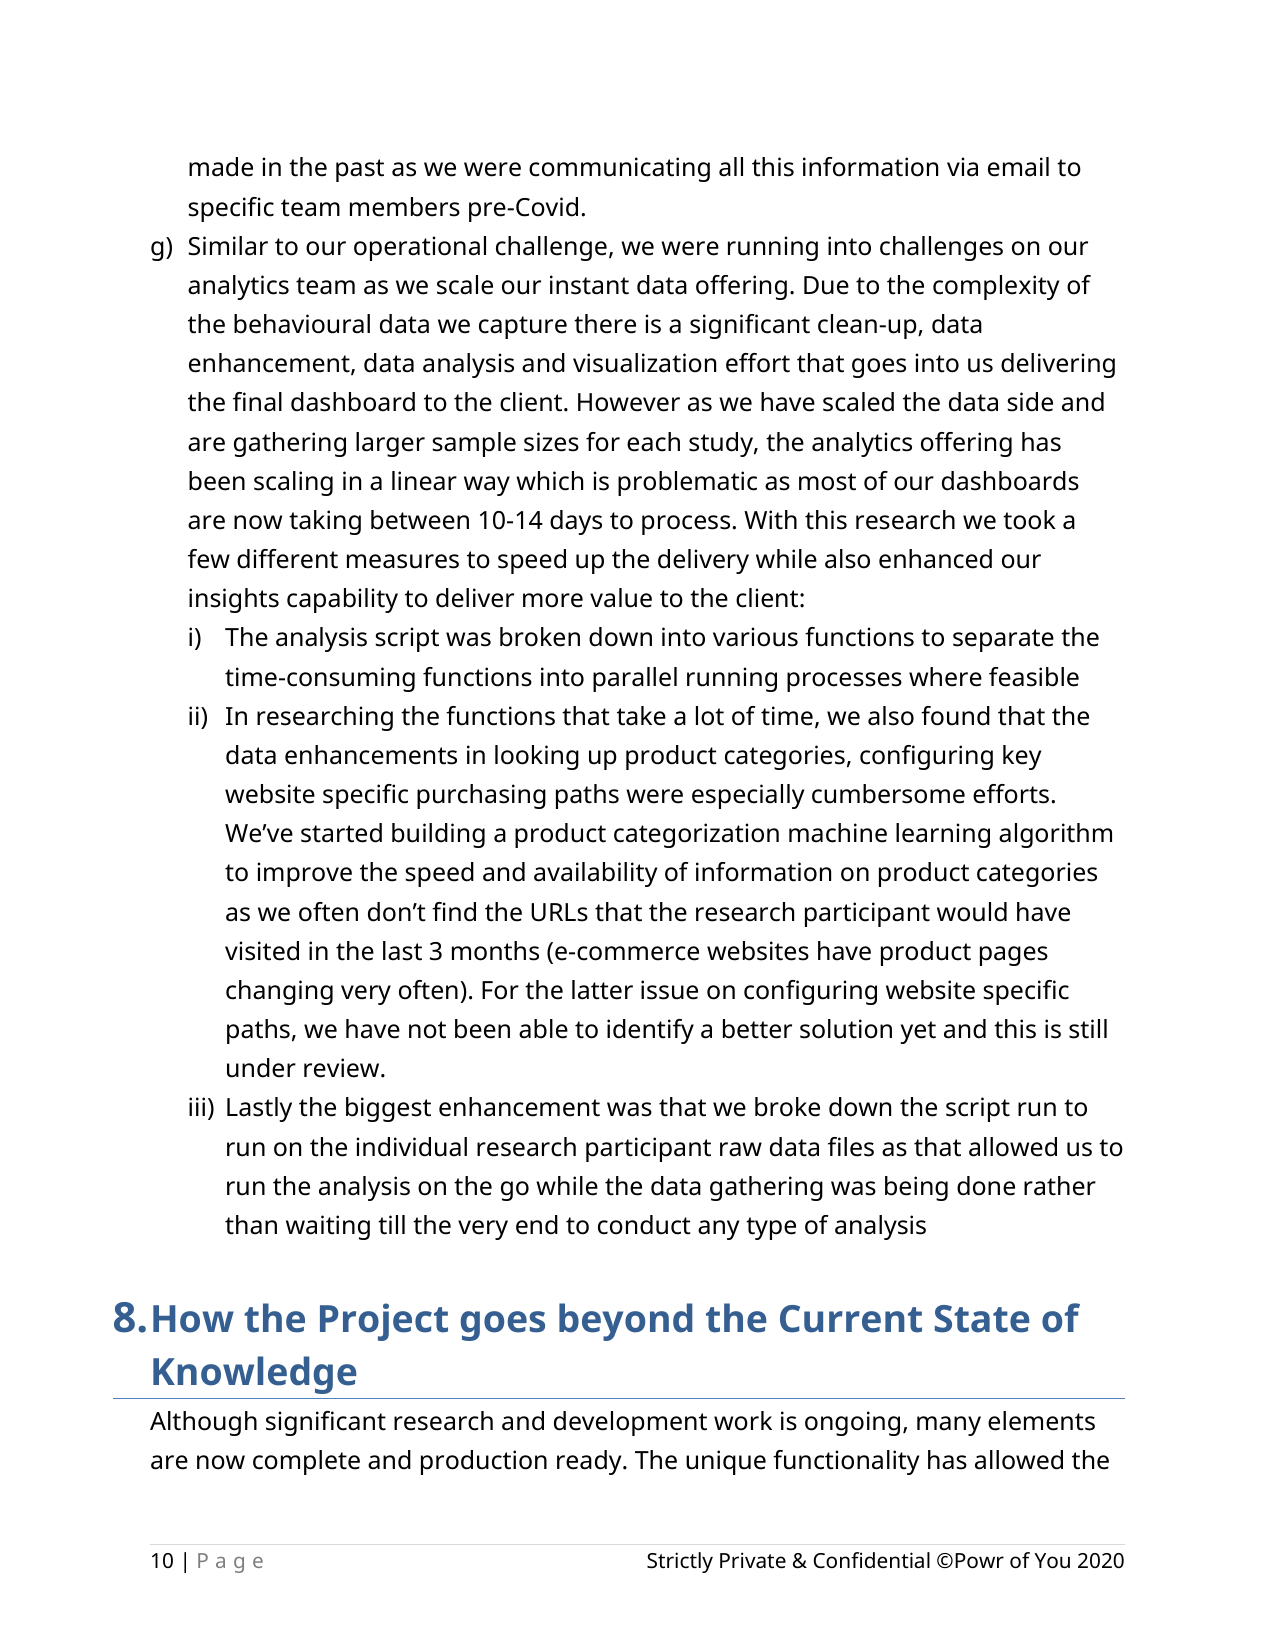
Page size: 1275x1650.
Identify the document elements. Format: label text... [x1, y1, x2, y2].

list The analysis script was broken down into various functions to separate the time-consuming functions into parallel running processes where feasible [187, 620, 1125, 693]
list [150, 150, 1125, 223]
subtitle How the Project goes beyond the Current State of Knowledge [112, 1288, 1125, 1399]
list Lastly the biggest enhancement was that we broke down the script run to run on the individual research participant raw data files as that allowed us to run the analysis on the go while the data gathering was being done rather than waiting till the very end to conduct any type of analysis [187, 1090, 1125, 1242]
list Similar to our operational challenge, we were running into challenges on our analytics team as we scale our instant data offering. Due to the complexity of the behavioural data we capture there is a significant clean-up, data enhancement, data analysis and visualization effort that goes into us delivering the final dashboard to the client. However as we have scaled the data side and are gathering larger sample sizes for each study, the analytics offering has been scaling in a linear way which is problematic as most of our dashboards are now taking between 10-14 days to process. With this research we took a few different measures to speed up the delivery while also enhanced our insights capability to deliver more value to the client: [150, 228, 1125, 615]
list In researching the functions that take a lot of time, we also found that the data enhancements in looking up product categories, configuring key website specific purchasing paths were especially cumbersome efforts. We’ve started building a product categorization machine learning algorithm to improve the speed and availability of information on product categories as we often don’t find the URLs that the research participant would have visited in the last 3 months (e-commerce websites have product pages changing very often). For the latter issue on configuring website specific paths, we have not been able to identify a better solution yet and this is still under review. [187, 698, 1125, 1085]
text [150, 1403, 1125, 1477]
